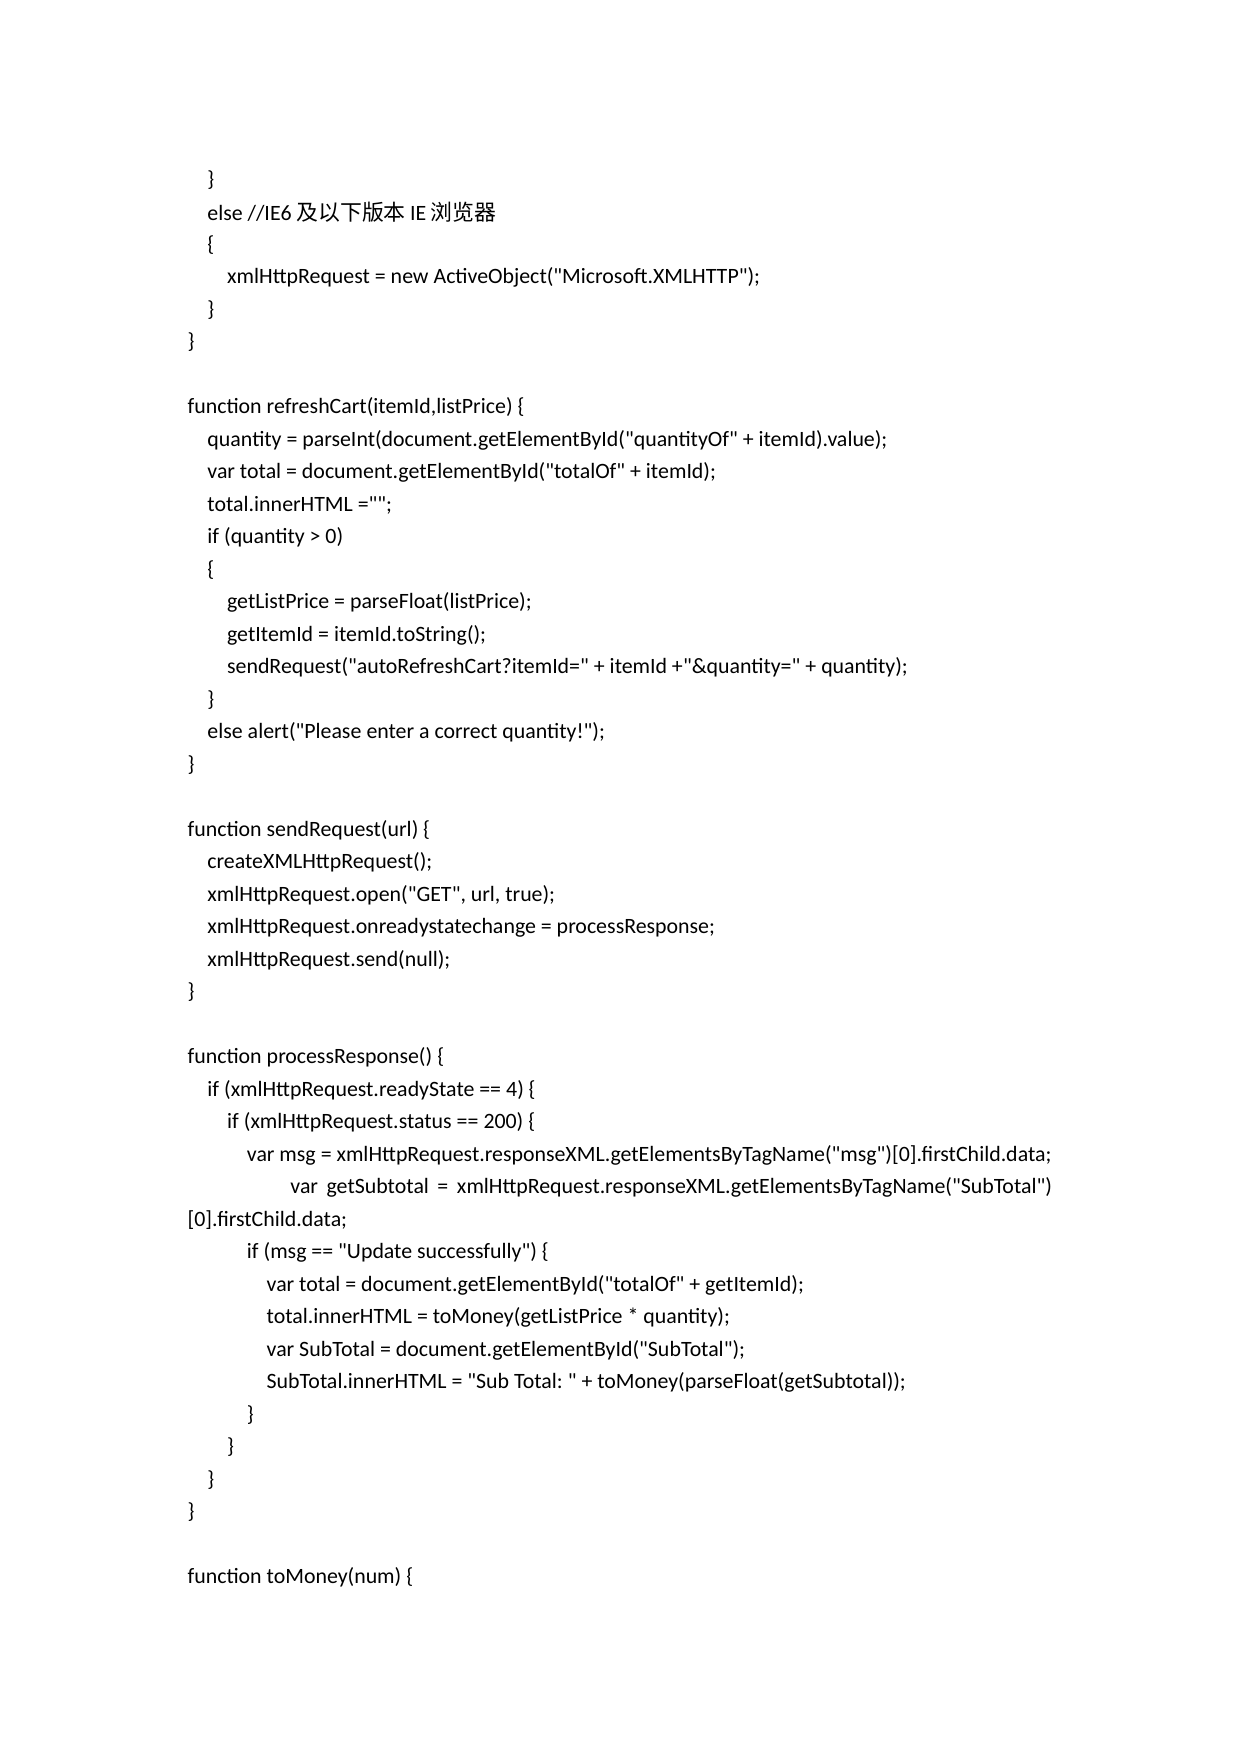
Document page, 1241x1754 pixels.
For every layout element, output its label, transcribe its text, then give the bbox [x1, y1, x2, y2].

text } [187, 324, 1053, 357]
text function sendRequest(url) { [187, 812, 1053, 844]
text function refreshCart(itemId,listPrice) { [187, 389, 1053, 422]
text xmlHttpRequest = new ActiveObject("Microsoft.XMLHTTP"); [187, 259, 1053, 292]
text else alert("Please enter a correct quantity!"); [187, 714, 1053, 747]
text total.innerHTML = toMoney(getListPrice * quantity); [187, 1299, 1053, 1332]
text if (xmlHttpRequest.readyState == 4) { [187, 1072, 1053, 1104]
text xmlHttpRequest.send(null); [187, 942, 1053, 974]
text } [187, 1494, 1053, 1527]
text getItemId = itemId.toString(); [187, 617, 1053, 649]
text sendRequest("autoRefreshCart?itemId=" + itemId +"&quantity=" + quantity); [187, 649, 1053, 682]
text { [187, 552, 1053, 584]
text } [187, 1397, 1053, 1429]
text var SubTotal = document.getElementById("SubTotal"); [187, 1332, 1053, 1364]
text if (xmlHttpRequest.status == 200) { [187, 1104, 1053, 1137]
text function toMoney(num) { [187, 1559, 1053, 1592]
text var total = document.getElementById("totalOf" + itemId); [187, 454, 1053, 487]
text else //IE6及以下版本IE浏览器 [187, 194, 1053, 227]
text } [187, 1429, 1053, 1462]
text var total = document.getElementById("totalOf" + getItemId); [187, 1267, 1053, 1299]
text var msg = xmlHttpRequest.responseXML.getElementsByTagName("msg")[0].firstChild.data; [187, 1137, 1053, 1169]
text } [187, 162, 1053, 194]
text quantity = parseInt(document.getElementById("quantityOf" + itemId).value); [187, 422, 1053, 454]
text } [187, 682, 1053, 714]
text } [187, 292, 1053, 324]
text } [187, 974, 1053, 1007]
text if (msg == "Update successfully") { [187, 1234, 1053, 1267]
text } [187, 1462, 1053, 1494]
text xmlHttpRequest.onreadystatechange = processResponse; [187, 909, 1053, 942]
text getListPrice = parseFloat(listPrice); [187, 584, 1053, 617]
text total.innerHTML =""; [187, 487, 1053, 519]
text createXMLHttpRequest(); [187, 844, 1053, 877]
text function processResponse() { [187, 1039, 1053, 1072]
text SubTotal.innerHTML = "Sub Total: " + toMoney(parseFloat(getSubtotal)); [187, 1364, 1053, 1397]
text if (quantity > 0) [187, 519, 1053, 552]
text xmlHttpRequest.open("GET", url, true); [187, 877, 1053, 909]
text { [187, 227, 1053, 259]
text var getSubtotal = xmlHttpRequest.responseXML.getElementsByTagName("SubTotal")[0].firstChild.data; [187, 1169, 1053, 1234]
text } [187, 747, 1053, 779]
